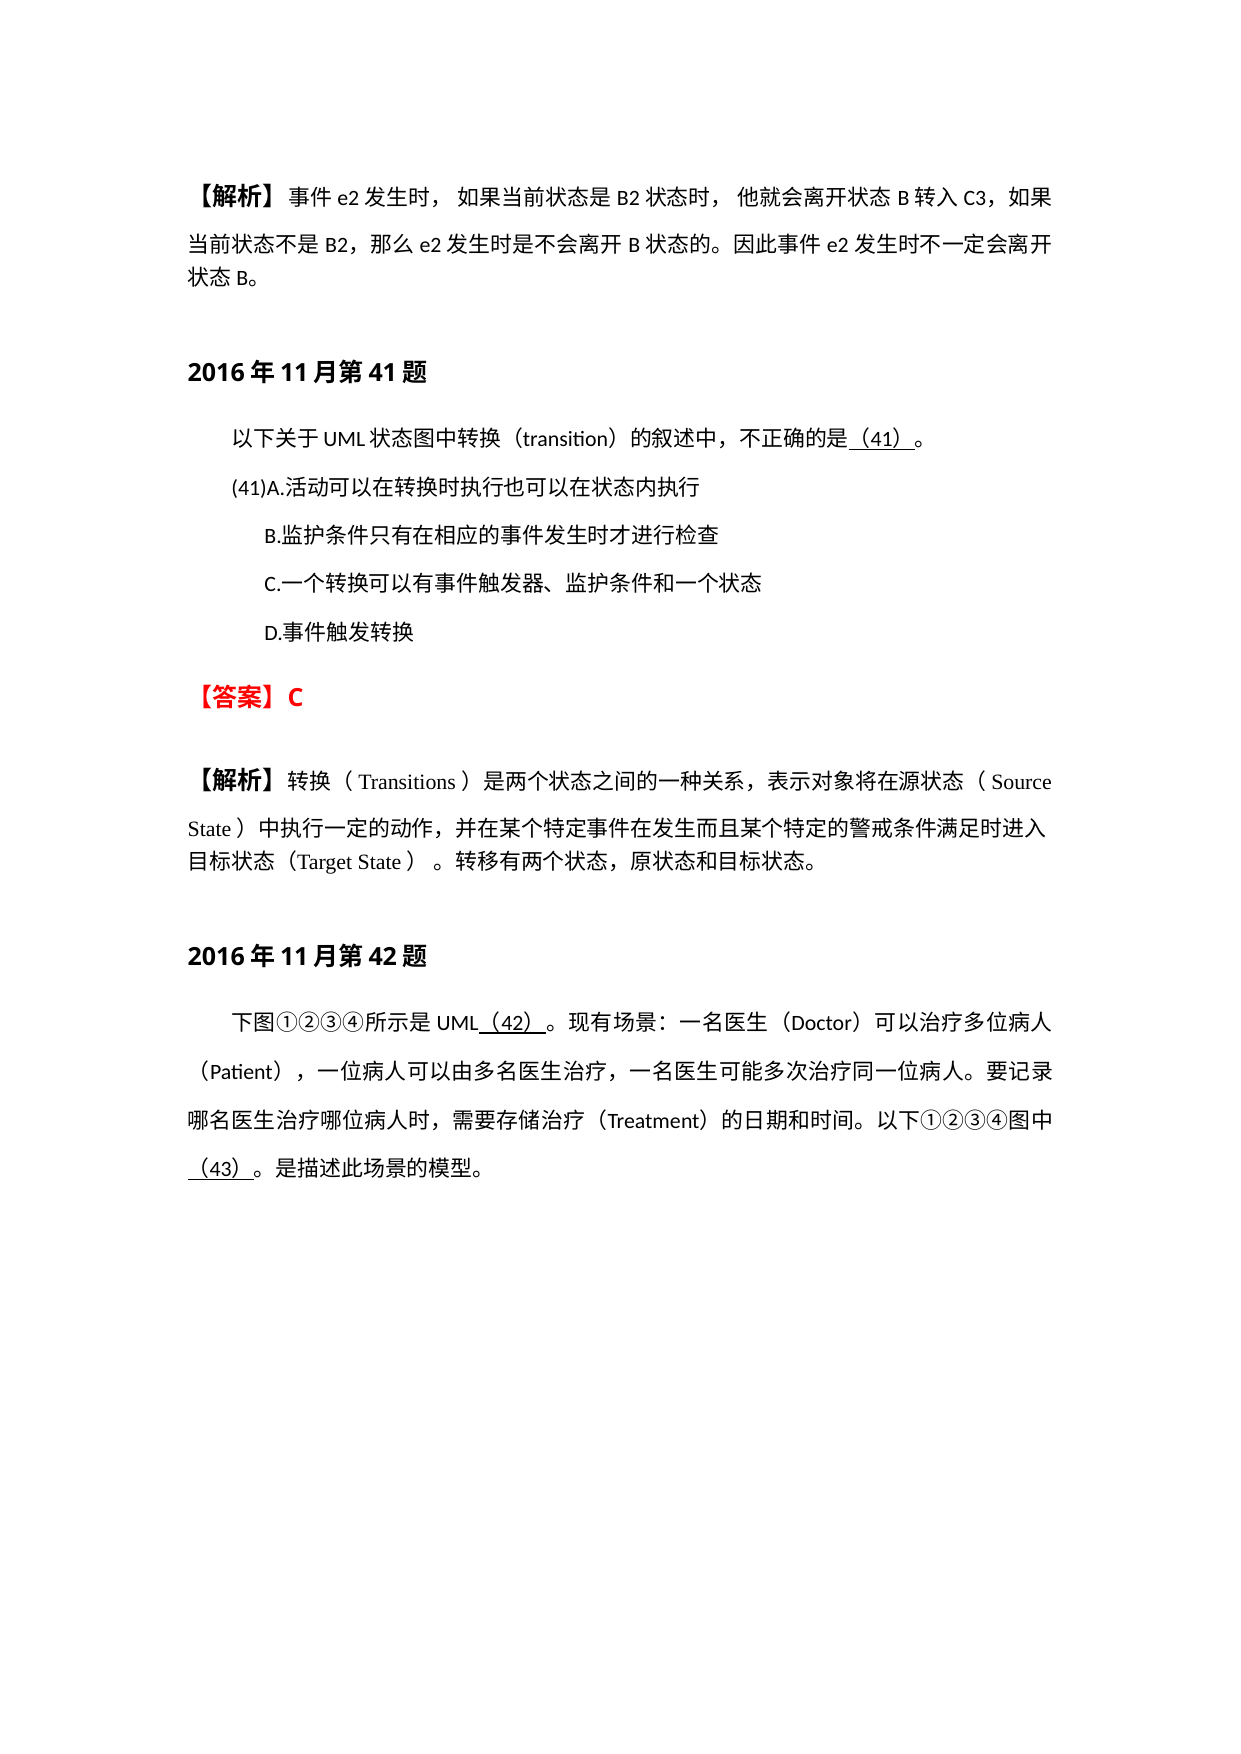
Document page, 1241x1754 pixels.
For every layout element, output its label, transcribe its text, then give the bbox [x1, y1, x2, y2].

text 2016年11月第42题 [187, 922, 1053, 987]
text 下图①②③④所示是UML（42）。现有场景：一名医生（Doctor）可以治疗多位病人（Patient），一位病人可以由多名医生治疗，一名医生可能多次治疗同一位病人。要记录哪名医生治疗哪位病人时，需要存储治疗（Treatment）的日期和时间。以下①②③④图中（43）。是描述此场景的模型。 [187, 1005, 1053, 1183]
text 【解析】转换（ Transitions ）是两个状态之间的一种关系，表示对象将在源状态（ Source State ）中执行一定的动作，并在某个特定事件在发生而且某个特定的警戒条件满足时进入目标状态（Target State ） 。转移有两个状态，原状态和目标状态。 [187, 746, 1053, 876]
text 【答案】C [187, 663, 1053, 728]
text C.一个转换可以有事件触发器、监护条件和一个状态 [187, 566, 1053, 598]
text (41)A.活动可以在转换时执行也可以在状态内执行 [187, 469, 1053, 502]
text 2016年11月第41题 [187, 338, 1053, 403]
text D.事件触发转换 [187, 614, 1053, 647]
text B.监护条件只有在相应的事件发生时才进行检查 [187, 518, 1053, 550]
text 以下关于UML状态图中转换（transition）的叙述中，不正确的是（41）。 [187, 421, 1053, 453]
text 【解析】事件 e2 发生时， 如果当前状态是 B2 状态时， 他就会离开状态 B 转入 C3，如果当前状态不是 B2，那么 e2 发生时是不会离开 B 状态的。因此事件 e2 发生时不一定会离开状态 B。 [187, 162, 1053, 292]
